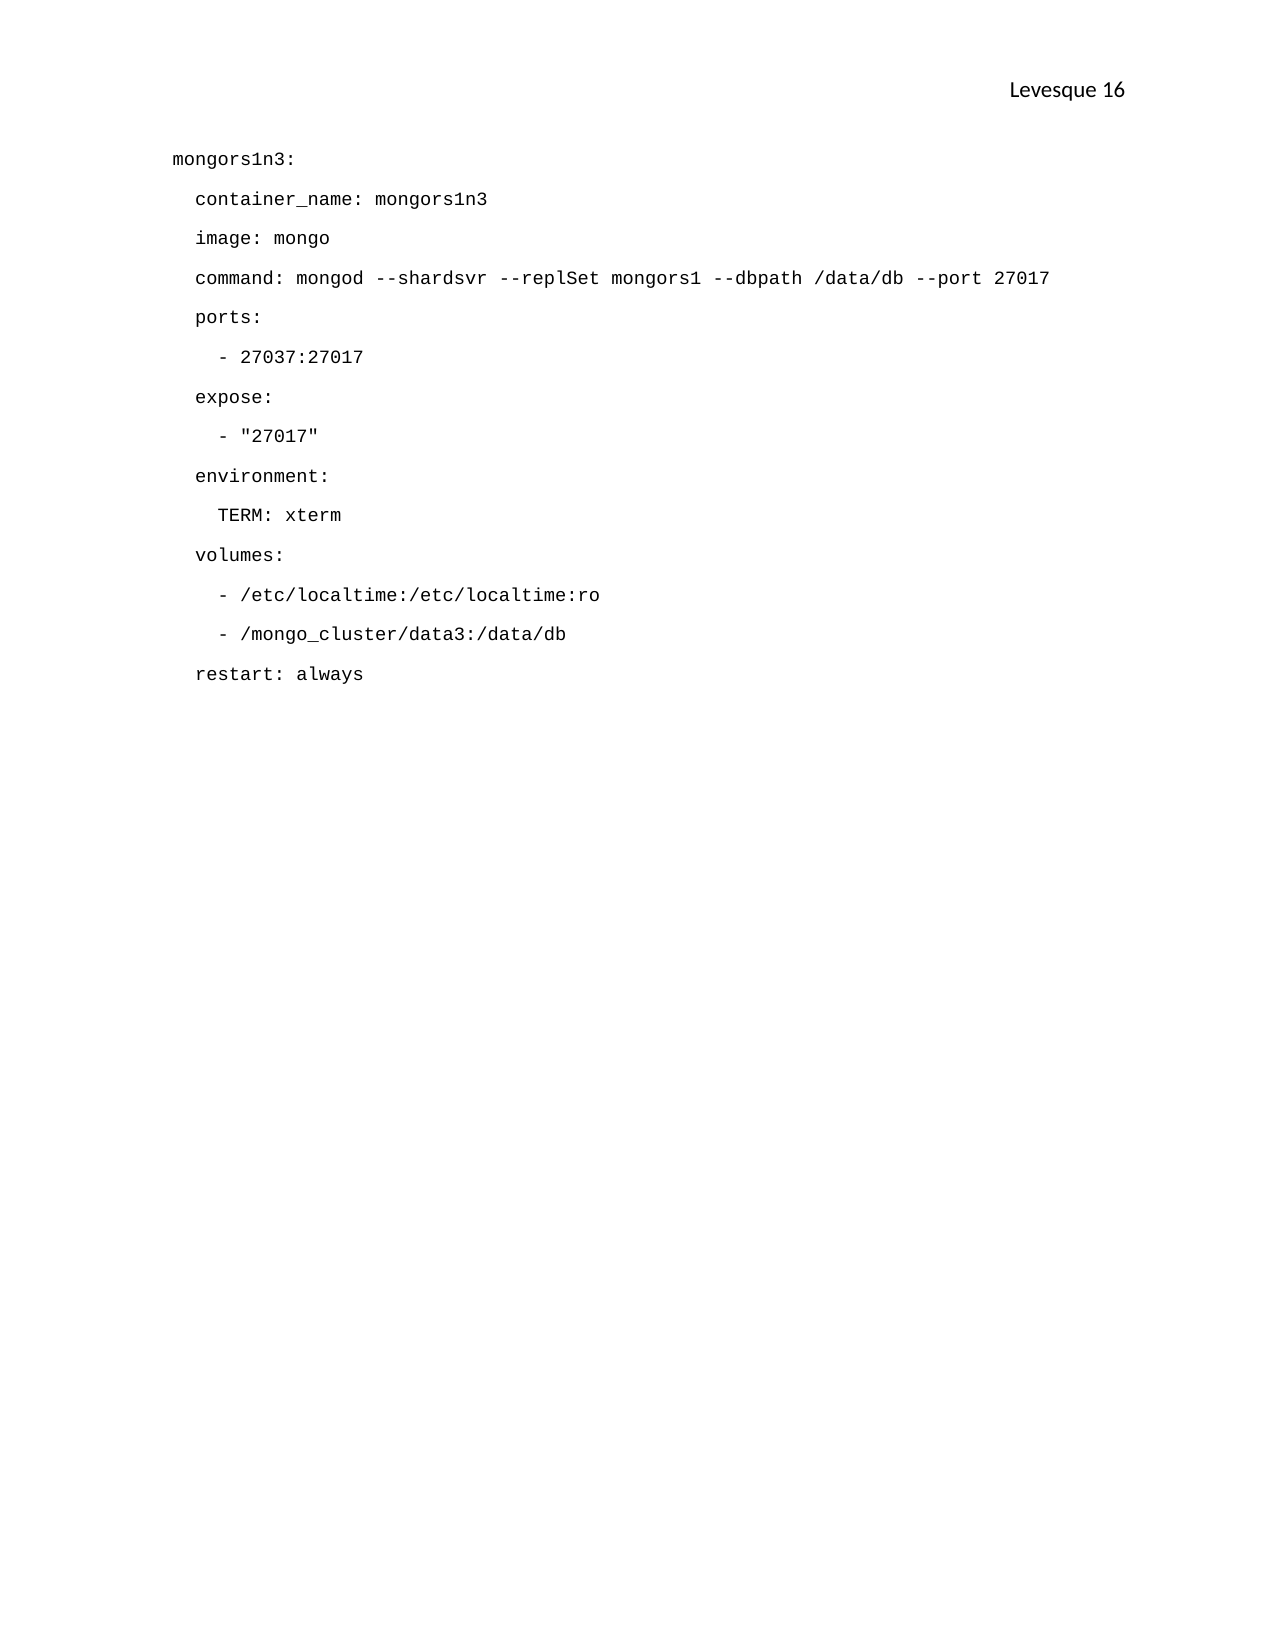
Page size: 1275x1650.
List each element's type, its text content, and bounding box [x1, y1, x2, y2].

text container_name: mongors1n3 [150, 189, 1125, 211]
text ports: [150, 308, 1125, 329]
text mongors1n3: [150, 150, 1125, 171]
text - /mongo_cluster/data3:/data/db [150, 625, 1125, 646]
text - "27017" [150, 427, 1125, 448]
text expose: [150, 387, 1125, 409]
text restart: always [150, 664, 1125, 686]
text image: mongo [150, 229, 1125, 250]
text environment: [150, 467, 1125, 488]
text TERM: xterm [150, 506, 1125, 527]
text command: mongod --shardsvr --replSet mongors1 --dbpath /data/db --port 27017 [150, 269, 1125, 290]
text volumes: [150, 546, 1125, 567]
text - 27037:27017 [150, 348, 1125, 369]
text - /etc/localtime:/etc/localtime:ro [150, 585, 1125, 607]
